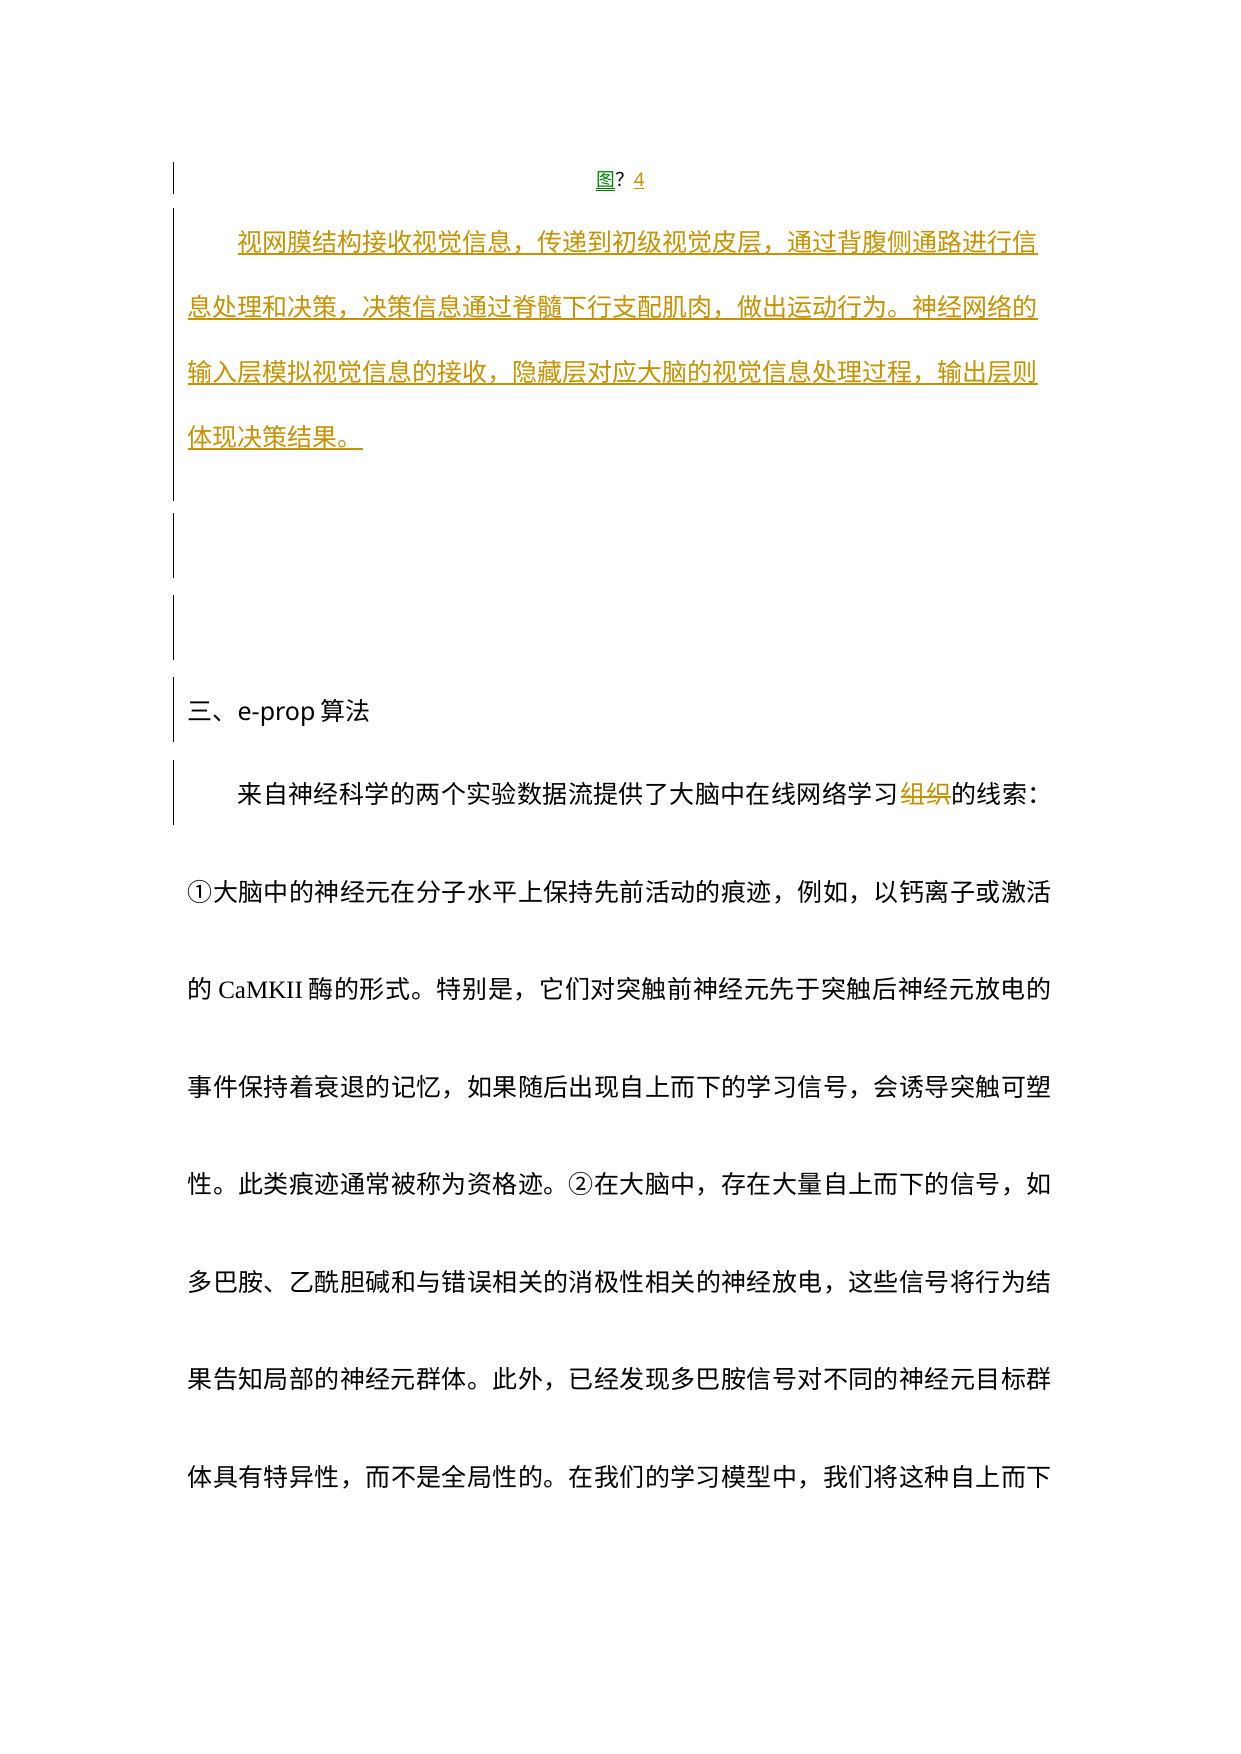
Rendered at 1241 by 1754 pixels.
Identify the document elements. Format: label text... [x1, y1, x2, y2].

text 三、e-prop算法 [187, 677, 1053, 742]
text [187, 760, 1053, 1508]
